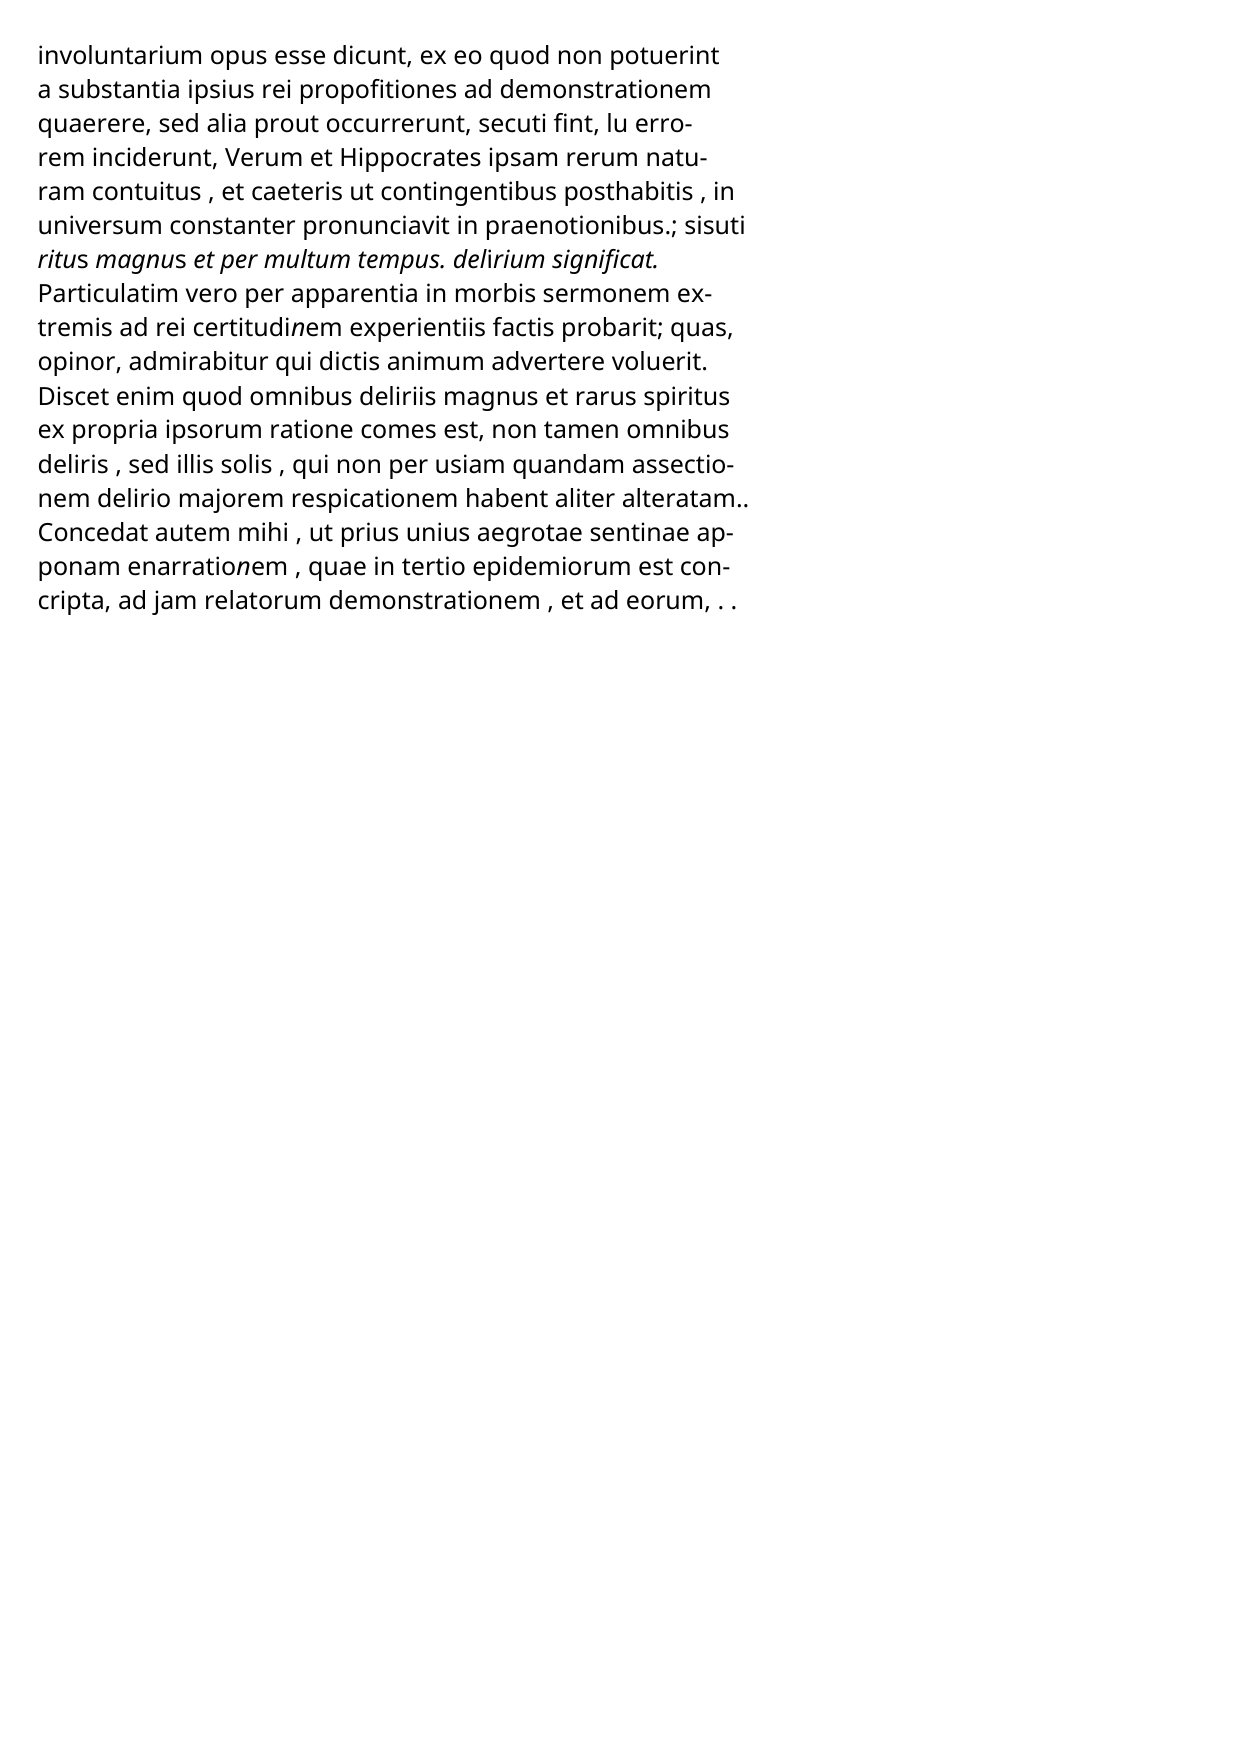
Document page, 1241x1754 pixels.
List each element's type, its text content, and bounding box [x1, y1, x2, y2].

text involuntarium opus esse dicunt, ex eo quod non potuerint a substantia ipsius rei propofitiones ad demonstrationem quaerere, sed alia prout occurrerunt, secuti fint, lu erro- rem inciderunt, Verum et Hippocrates ipsam rerum natu- ram contuitus , et caeteris ut contingentibus posthabitis , in universum constanter pronunciavit in praenotionibus.; sisuti ritus magnus et per multum tempus. delirium significat. Particulatim vero per apparentia in morbis sermonem ex- tremis ad rei certitudinem experientiis factis probarit; quas, opinor, admirabitur qui dictis animum advertere voluerit. Discet enim quod omnibus deliriis magnus et rarus spiritus ex propria ipsorum ratione comes est, non tamen omnibus deliris , sed illis solis , qui non per usiam quandam assectio- nem delirio majorem respicationem habent aliter alteratam.. Concedat autem mihi , ut prius unius aegrotae sentinae ap- ponam enarrationem , quae in tertio epidemiorum est con- cripta, ad jam relatorum demonstrationem , et ad eorum, . . [37, 37, 1203, 617]
